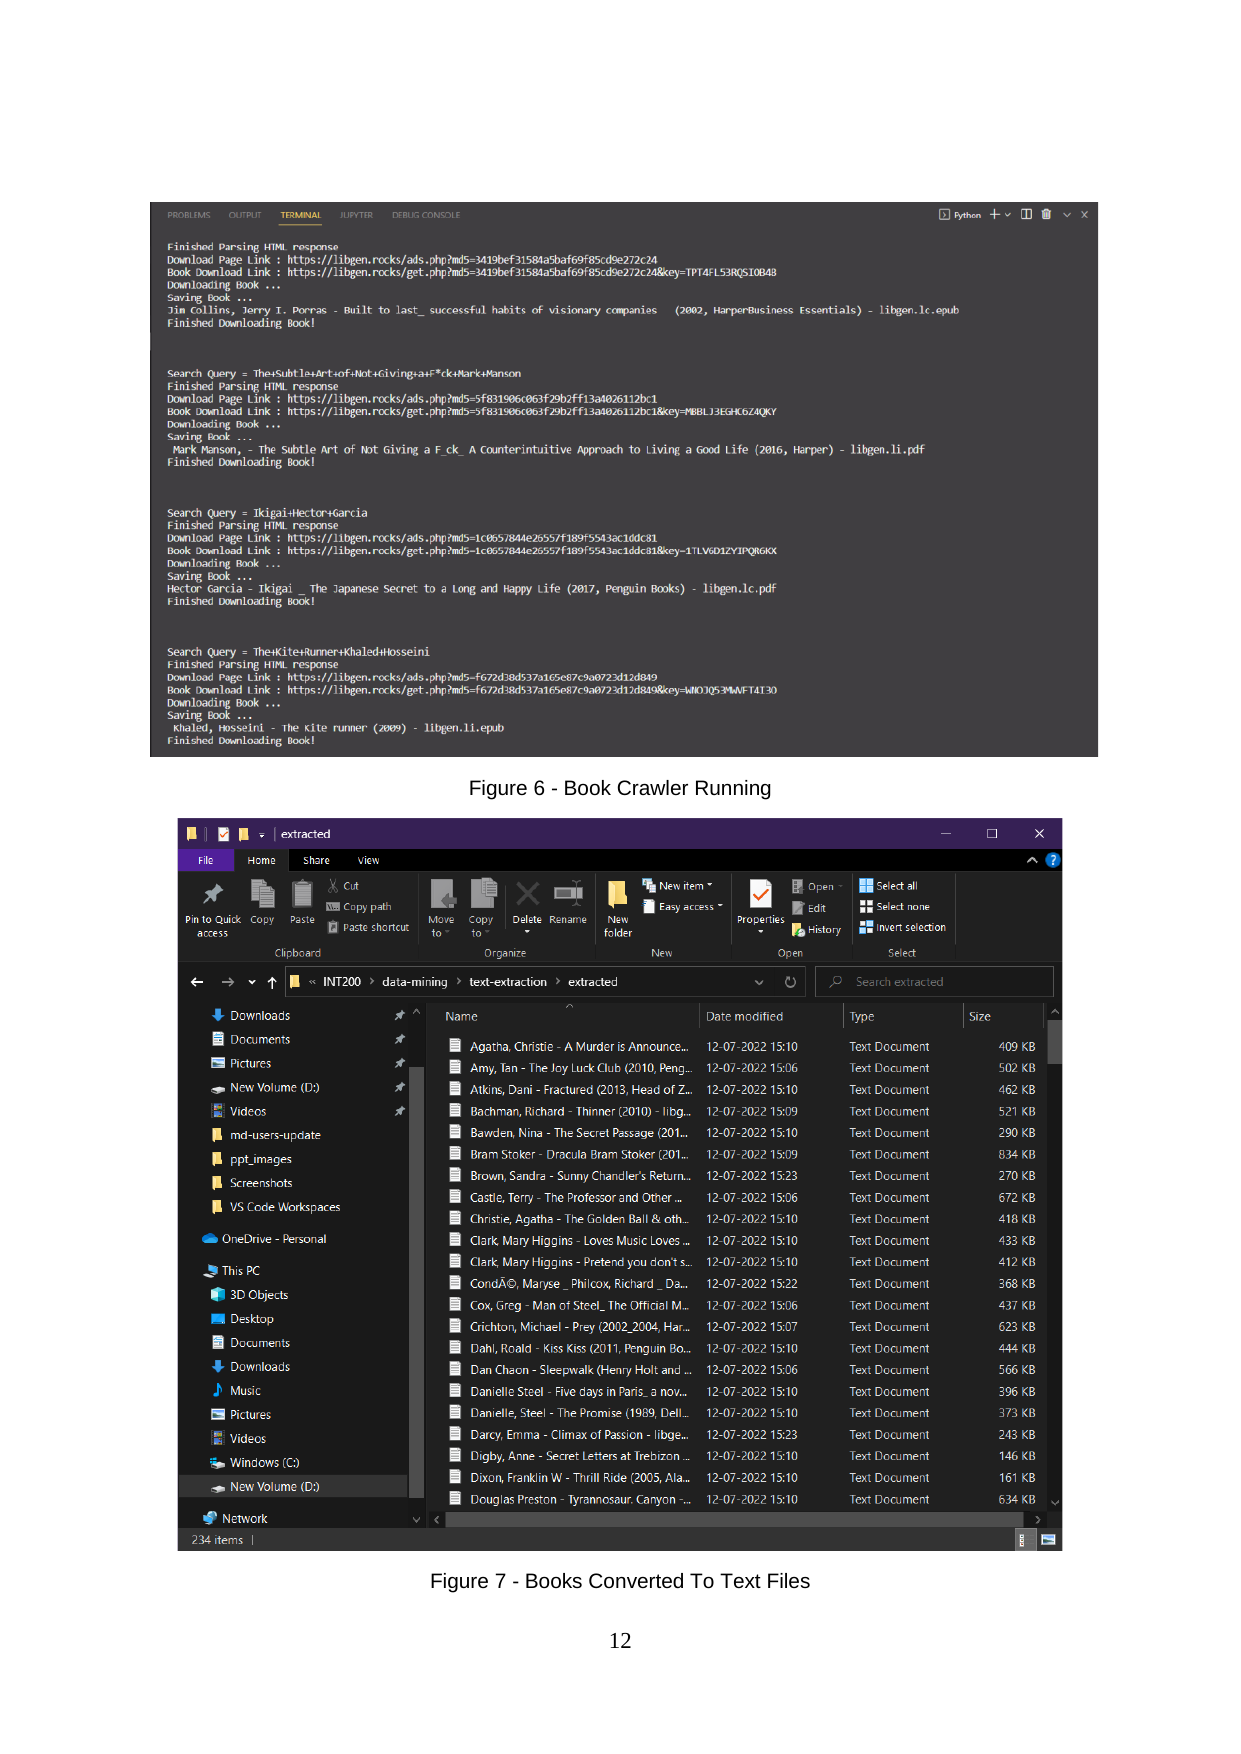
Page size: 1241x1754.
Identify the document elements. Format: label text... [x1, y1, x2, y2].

picture [150, 202, 1099, 757]
text Figure 6 - Book Crawler Running [150, 776, 1090, 800]
picture [177, 818, 1063, 1551]
text Figure 7 - Books Converted To Text Files [150, 1569, 1090, 1593]
